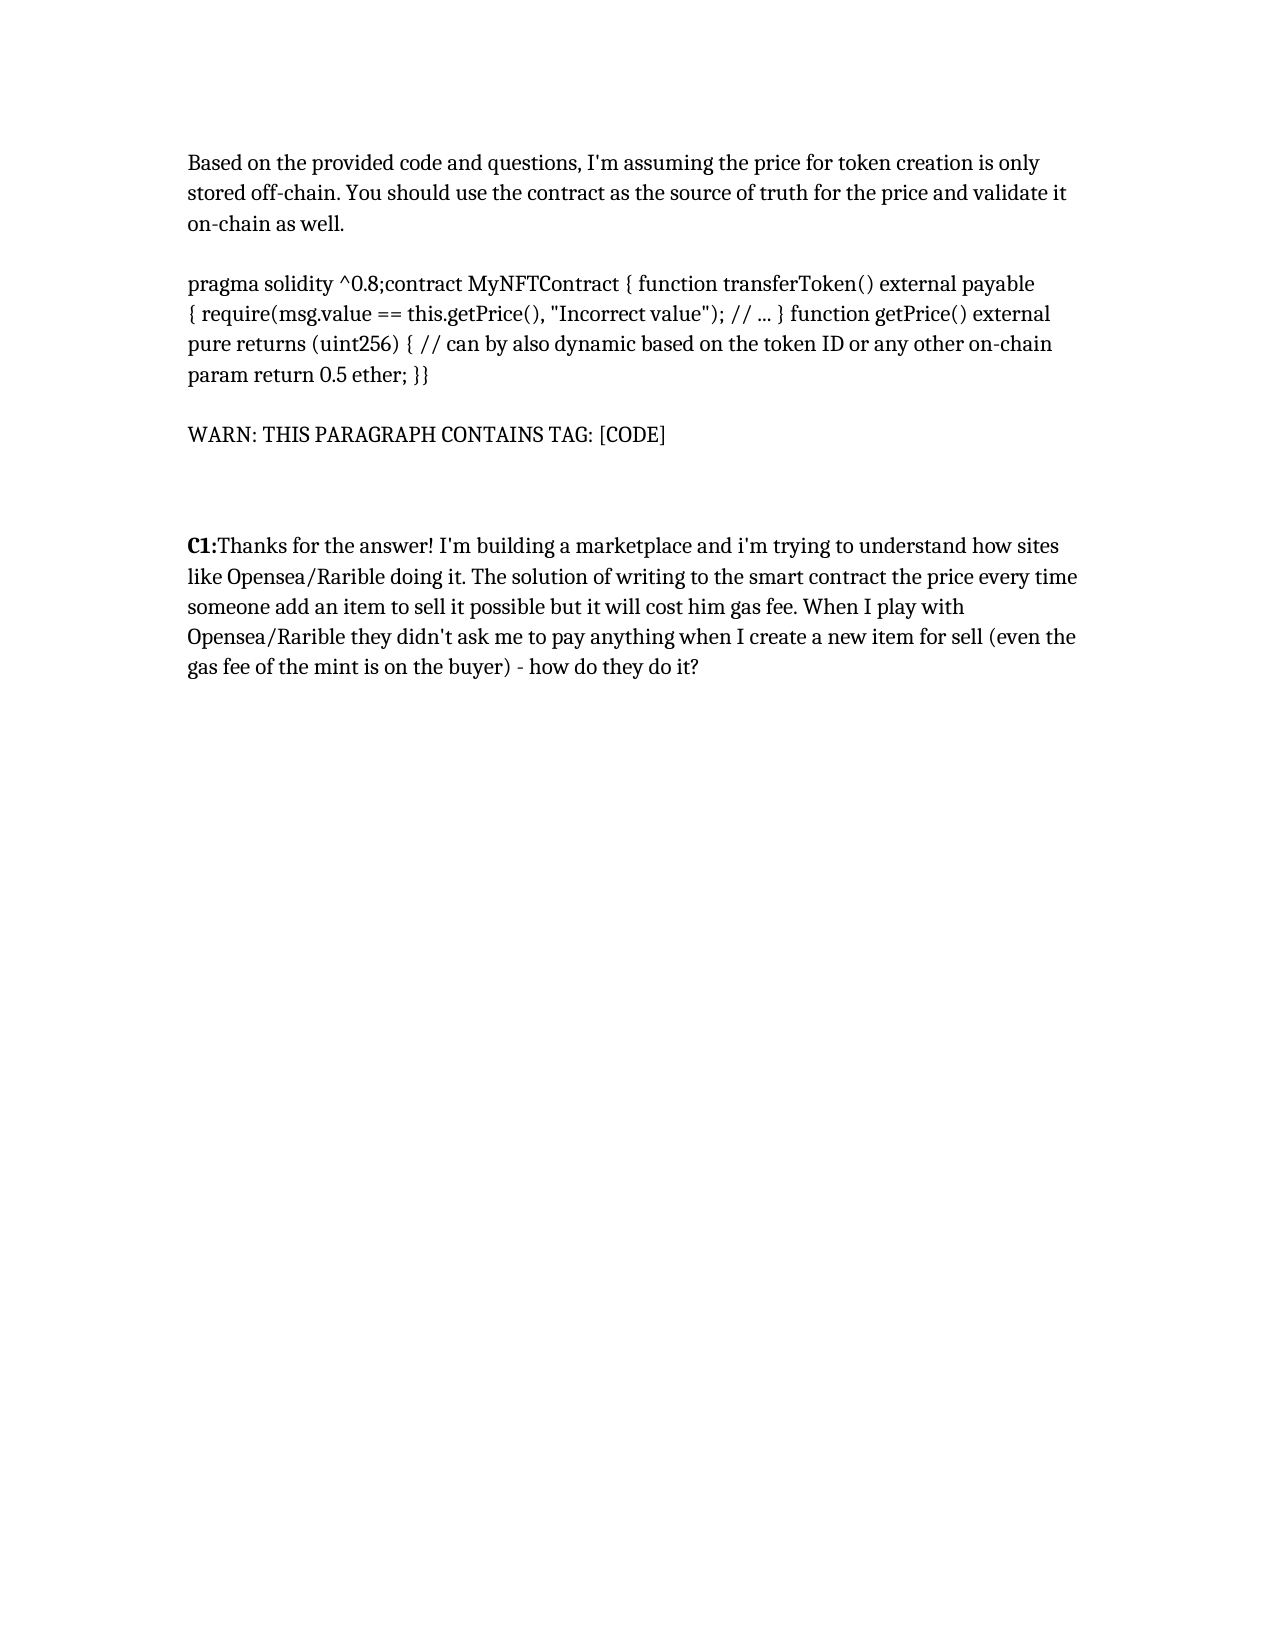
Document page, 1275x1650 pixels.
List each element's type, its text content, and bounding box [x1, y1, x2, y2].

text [187, 150, 1087, 509]
text C1:Thanks for the answer! I'm building a marketplace and i'm trying to understand how sites like Opensea/Rarible doing it. The solution of writing to the smart contract the price every time someone add an item to sell it possible but it will cost him gas fee. When I play with Opensea/Rarible they didn't ask me to pay anything when I create a new item for sell (even the gas fee of the mint is on the buyer) - how do they do it? [187, 533, 1087, 681]
